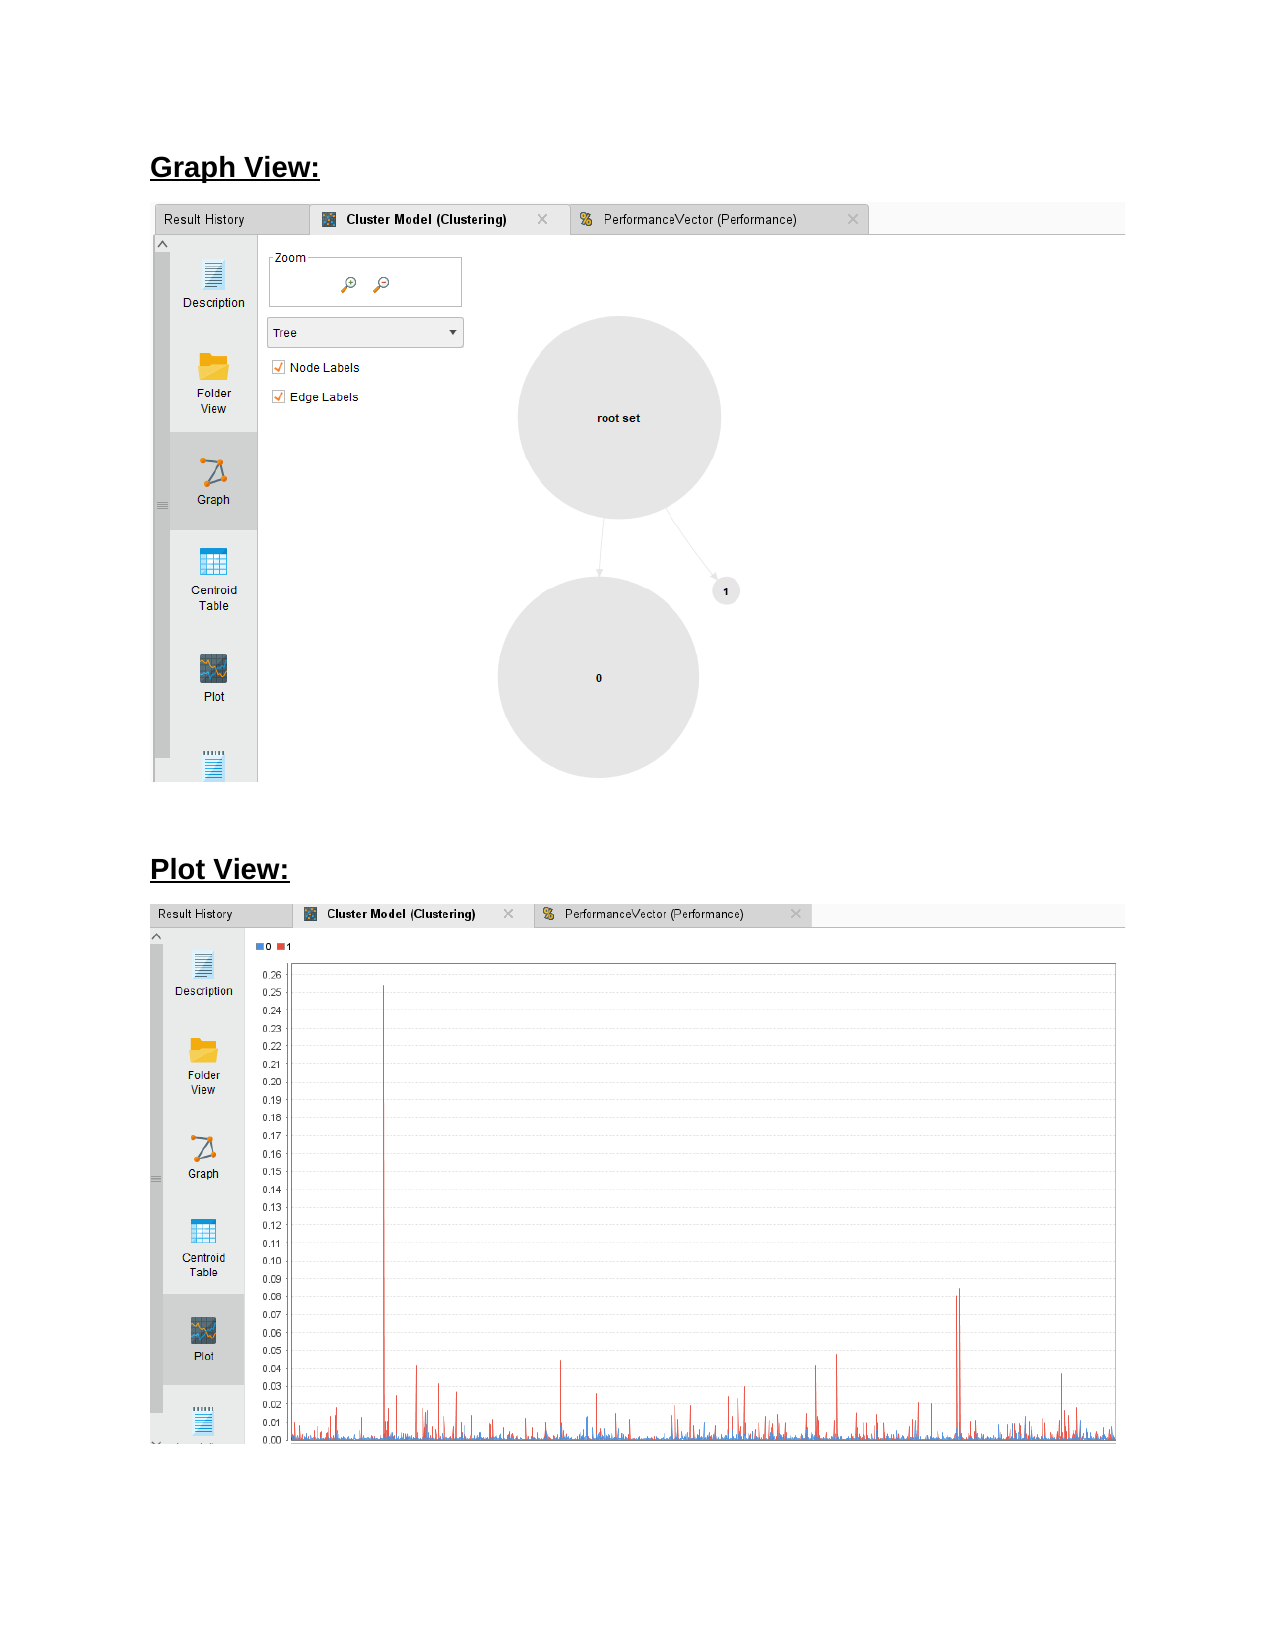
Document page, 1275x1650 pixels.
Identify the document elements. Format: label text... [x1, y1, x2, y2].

picture [150, 202, 1125, 782]
text Graph View: [150, 150, 1125, 183]
text Plot View: [150, 852, 1125, 886]
picture [150, 904, 1125, 1444]
